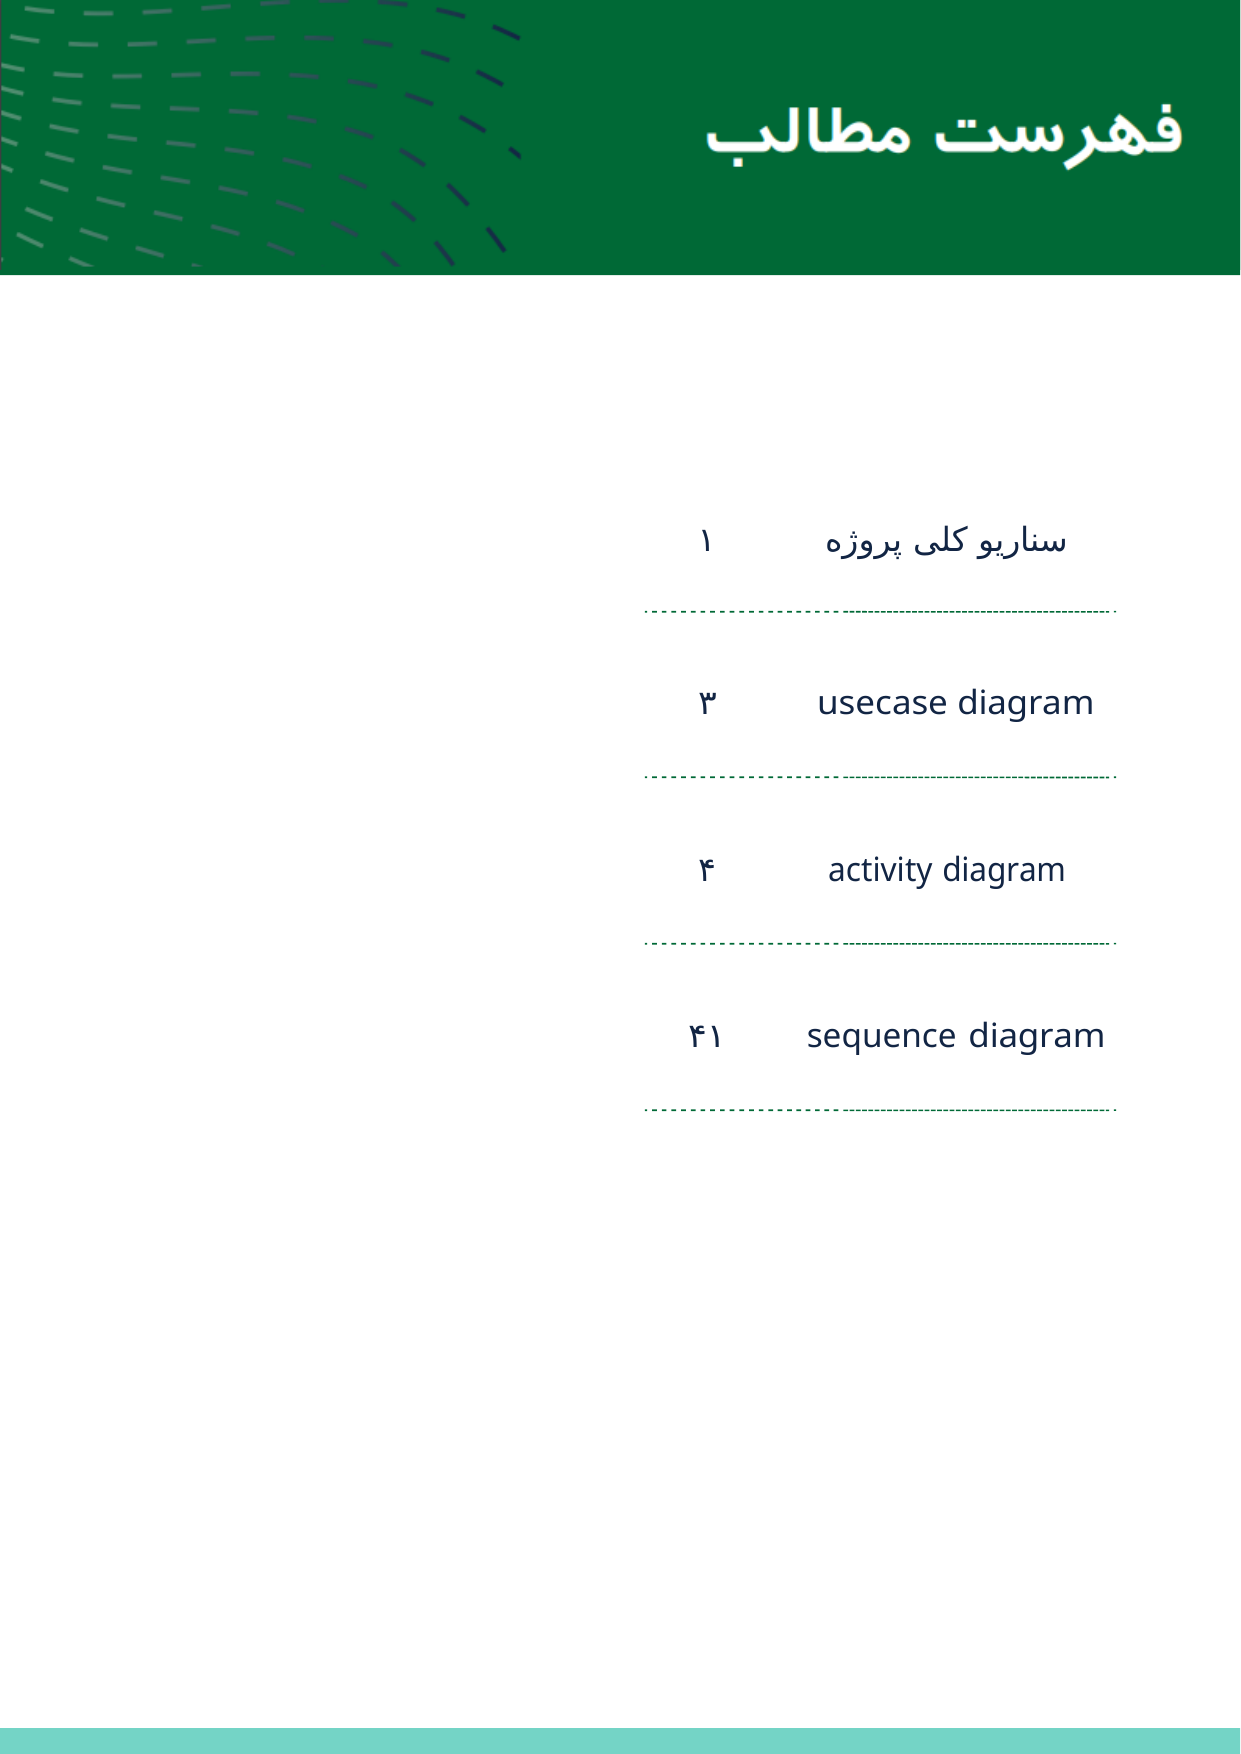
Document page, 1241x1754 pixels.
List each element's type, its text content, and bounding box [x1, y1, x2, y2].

text ٣ usecase diagram [698, 679, 1240, 724]
picture [0, 0, 1241, 270]
text ﺳﻨﺎرﯾﻮ ﮐﻠﯽ ﭘﺮوژه ١ [698, 521, 1240, 559]
text ۴١ sequence diagram [688, 1012, 1240, 1057]
text ۴ activity diagram [698, 846, 1240, 891]
